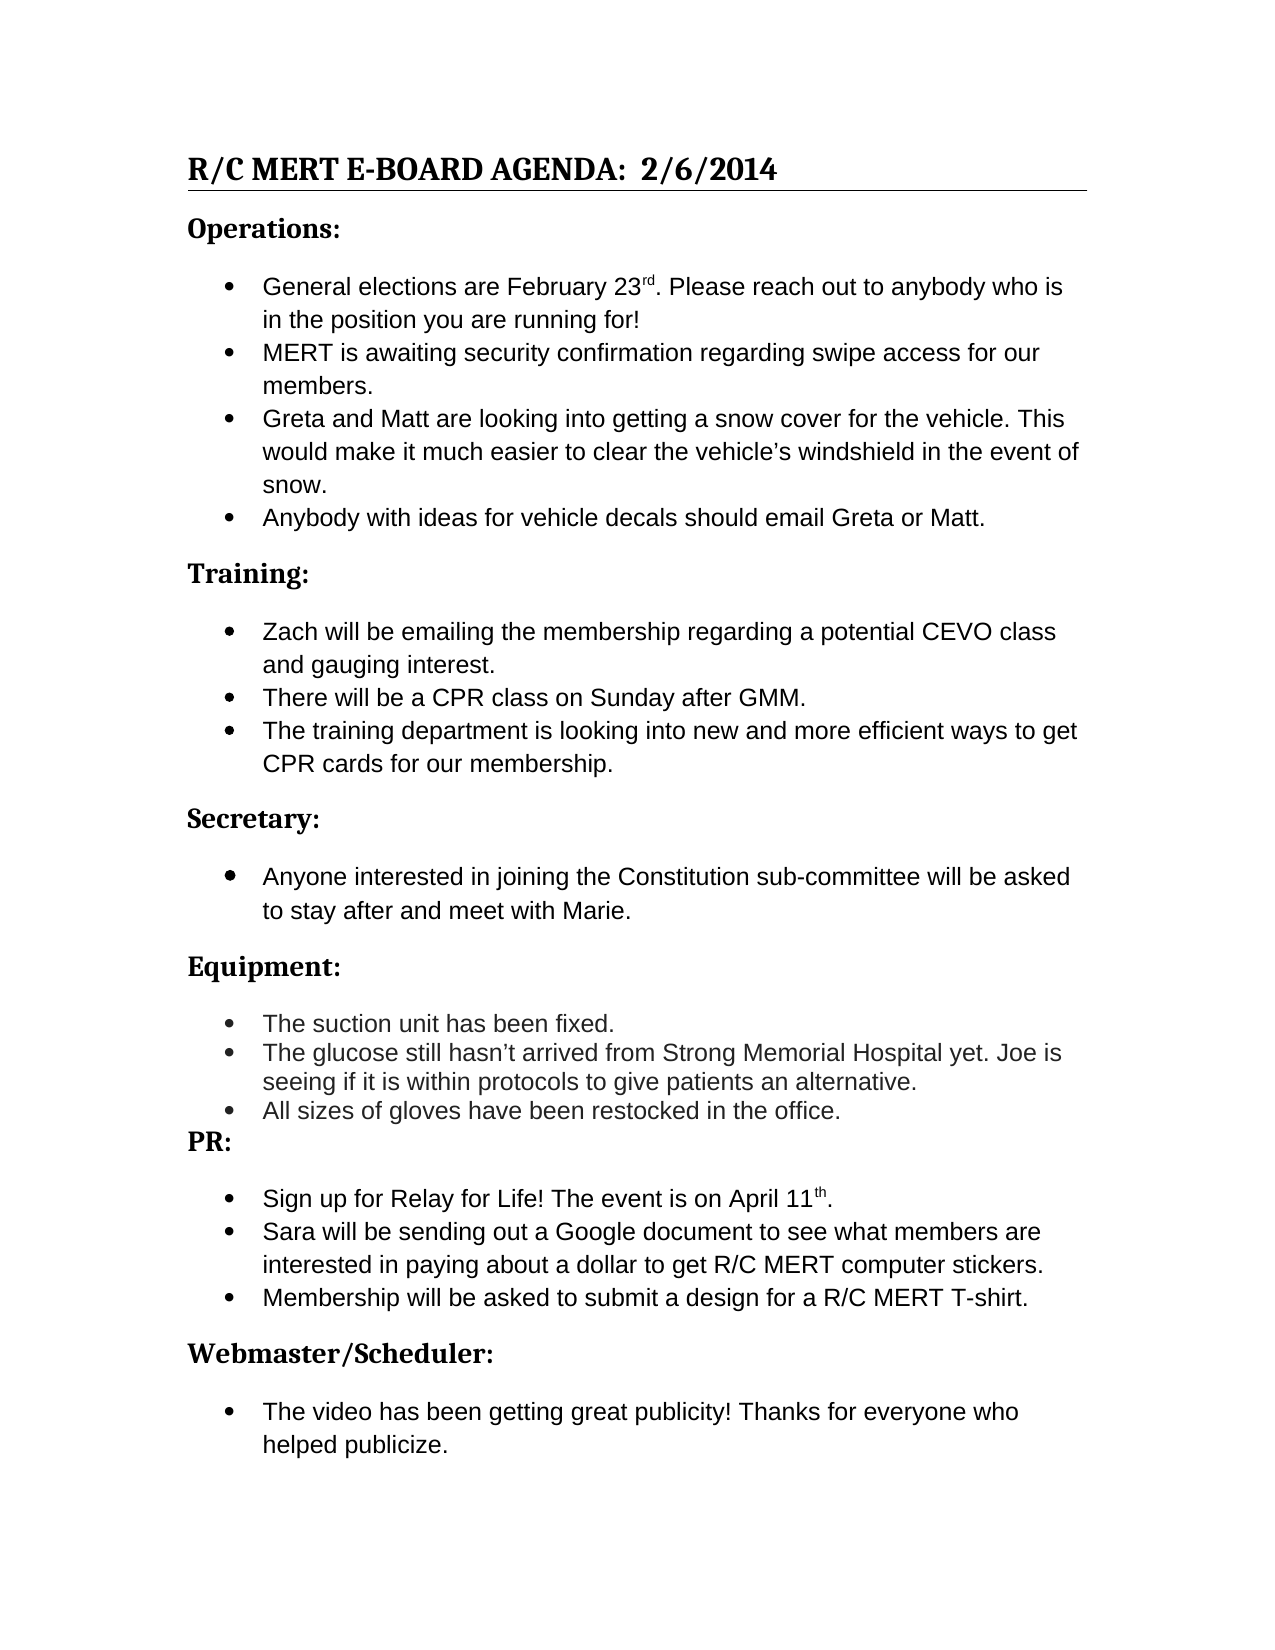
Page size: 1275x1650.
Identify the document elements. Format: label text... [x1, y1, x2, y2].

text R/C MERT E-BOARD AGENDA: 2/6/2014 [187, 150, 1087, 191]
list General elections are February 23rd. Please reach out to anybody who is in the position you are running for! [225, 272, 1087, 333]
list Anybody with ideas for vehicle decals should email Greta or Matt. [225, 503, 1087, 532]
list The glucose still hasn’t arrived from Strong Memorial Hospital yet. Joe is seeing if it is within protocols to give patients an alternative. [225, 1038, 1087, 1096]
list MERT is awaiting security confirmation regarding swipe access for our members. [225, 338, 1087, 400]
list Sara will be sending out a Google document to see what members are interested in paying about a dollar to get R/C MERT computer stickers. [225, 1217, 1087, 1279]
list The video has been getting great publicity! Thanks for everyone who helped publicize. [225, 1397, 1087, 1458]
text Equipment: [187, 950, 1087, 983]
list The suction unit has been fixed. [225, 1009, 1087, 1038]
list Sign up for Relay for Life! The event is on April 11th. [225, 1184, 1087, 1213]
list Zach will be emailing the membership regarding a potential CEVO class and gauging interest. [225, 616, 1087, 678]
text Operations: [187, 212, 1087, 246]
list Anyone interested in joining the Constitution sub-committee will be asked to stay after and meet with Marie. [225, 862, 1087, 925]
text Training: [187, 557, 1087, 591]
text Webmaster/Scheduler: [187, 1337, 1087, 1371]
text PR: [187, 1125, 1087, 1158]
list Greta and Matt are looking into getting a snow cover for the vehicle. This would make it much easier to clear the vehicle’s windshield in the event of snow. [225, 404, 1087, 499]
text Secretary: [187, 803, 1087, 836]
list All sizes of gloves have been restocked in the office. [225, 1096, 1087, 1125]
list Membership will be asked to submit a design for a R/C MERT T-shirt. [225, 1283, 1087, 1312]
list There will be a CPR class on Sunday after GMM. [225, 683, 1087, 711]
list The training department is looking into new and more efficient ways to get CPR cards for our membership. [225, 716, 1087, 778]
